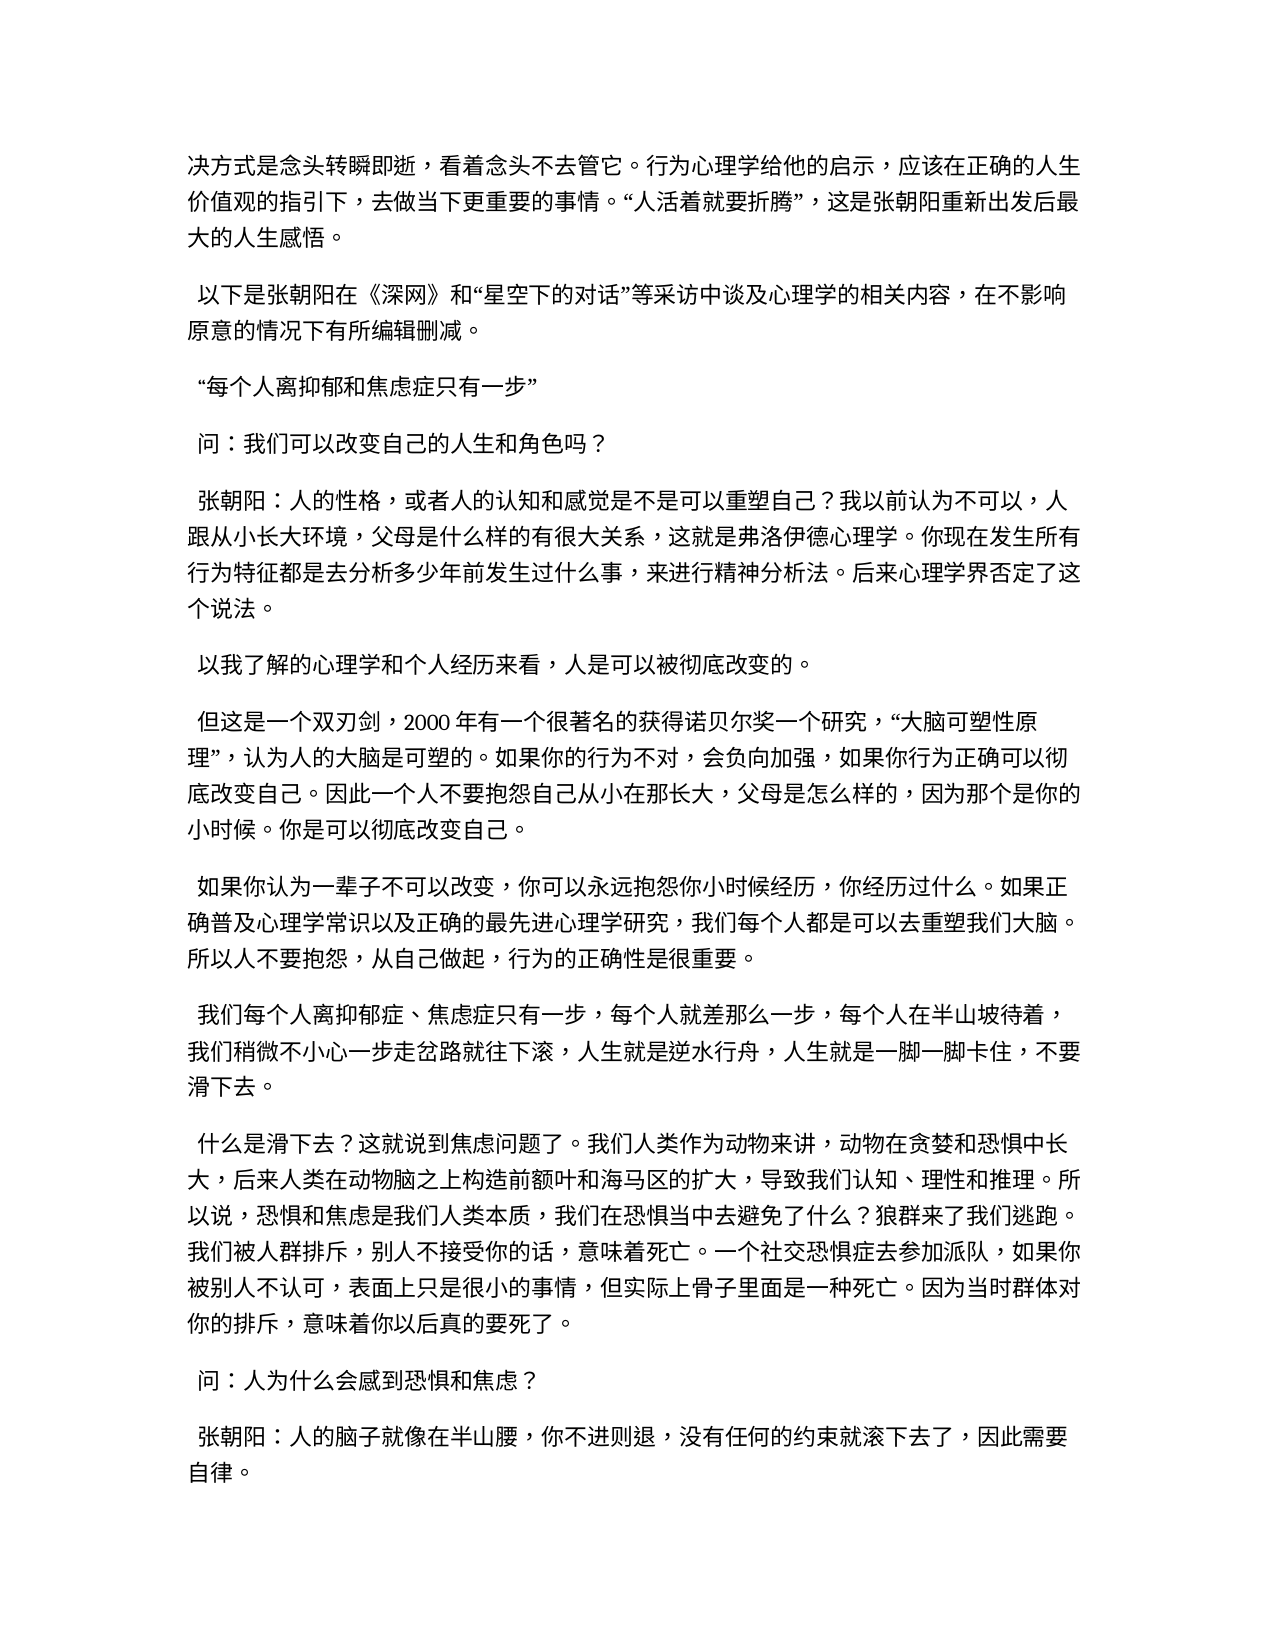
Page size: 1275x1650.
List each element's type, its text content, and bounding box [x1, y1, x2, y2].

text 张朝阳：人的性格，或者人的认知和感觉是不是可以重塑自己？我以前认为不可以，人跟从小长大环境，父母是什么样的有很大关系，这就是弗洛伊德心理学。你现在发生所有行为特征都是去分析多少年前发生过什么事，来进行精神分析法。后来心理学界否定了这个说法。 [187, 485, 1087, 624]
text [187, 150, 1087, 253]
text 如果你认为一辈子不可以改变，你可以永远抱怨你小时候经历，你经历过什么。如果正确普及心理学常识以及正确的最先进心理学研究，我们每个人都是可以去重塑我们大脑。所以人不要抱怨，从自己做起，行为的正确性是很重要。 [187, 871, 1087, 974]
text 我们每个人离抑郁症、焦虑症只有一步，每个人就差那么一步，每个人在半山坡待着，我们稍微不小心一步走岔路就往下滚，人生就是逆水行舟，人生就是一脚一脚卡住，不要滑下去。 [187, 999, 1087, 1103]
text 以我了解的心理学和个人经历来看，人是可以被彻底改变的。 [187, 649, 1087, 681]
text 以下是张朝阳在《深网》和“星空下的对话”等采访中谈及心理学的相关内容，在不影响原意的情况下有所编辑删减。 [187, 279, 1087, 346]
text 什么是滑下去？这就说到焦虑问题了。我们人类作为动物来讲，动物在贪婪和恐惧中长大，后来人类在动物脑之上构造前额叶和海马区的扩大，导致我们认知、理性和推理。所以说，恐惧和焦虑是我们人类本质，我们在恐惧当中去避免了什么？狼群来了我们逃跑。我们被人群排斥，别人不接受你的话，意味着死亡。一个社交恐惧症去参加派队，如果你被别人不认可，表面上只是很小的事情，但实际上骨子里面是一种死亡。因为当时群体对你的排斥，意味着你以后真的要死了。 [187, 1128, 1087, 1339]
text “每个人离抑郁和焦虑症只有一步” [187, 371, 1087, 403]
text 但这是一个双刃剑，2000年有一个很著名的获得诺贝尔奖一个研究，“大脑可塑性原理”，认为人的大脑是可塑的。如果你的行为不对，会负向加强，如果你行为正确可以彻底改变自己。因此一个人不要抱怨自己从小在那长大，父母是怎么样的，因为那个是你的小时候。你是可以彻底改变自己。 [187, 706, 1087, 845]
text 问：人为什么会感到恐惧和焦虑？ [187, 1364, 1087, 1396]
text 张朝阳：人的脑子就像在半山腰，你不进则退，没有任何的约束就滚下去了，因此需要自律。 [187, 1421, 1087, 1488]
text 问：我们可以改变自己的人生和角色吗？ [187, 428, 1087, 459]
